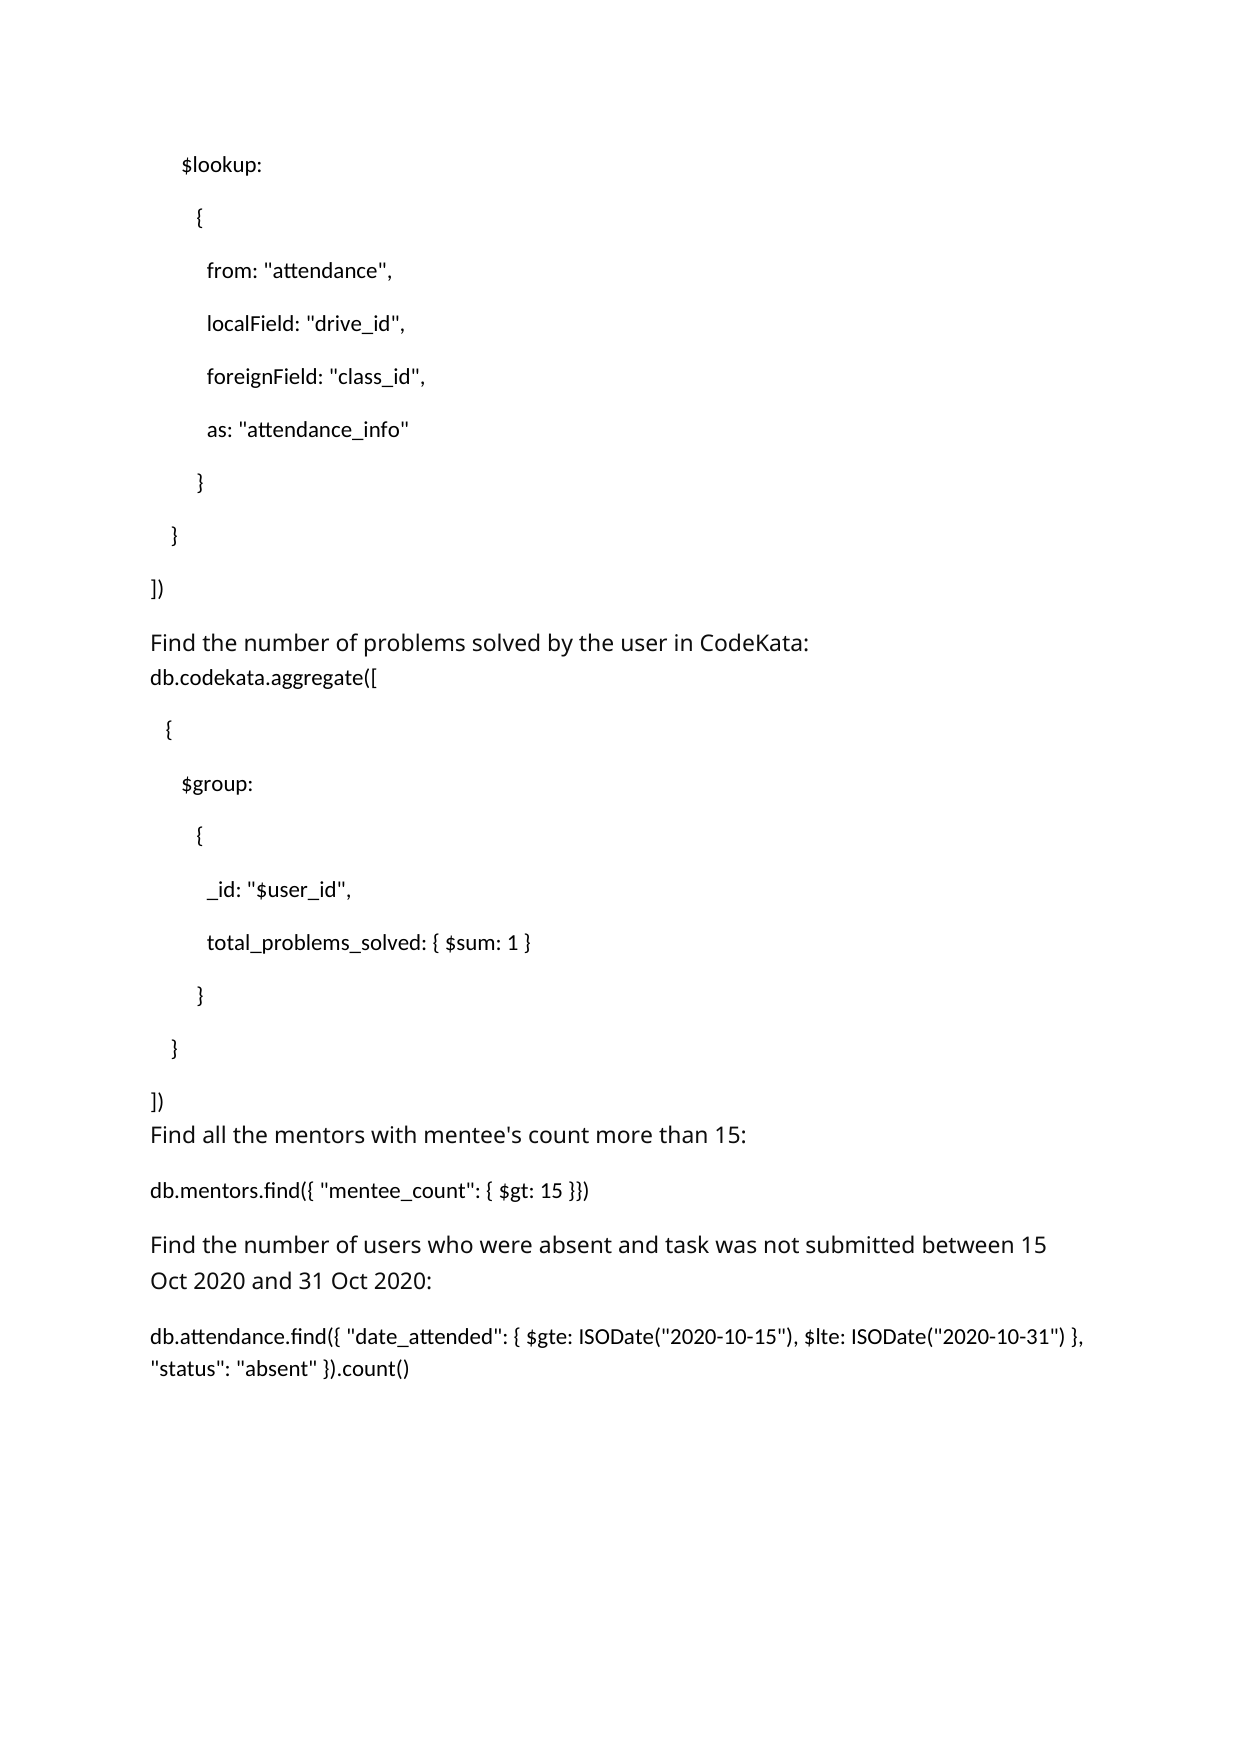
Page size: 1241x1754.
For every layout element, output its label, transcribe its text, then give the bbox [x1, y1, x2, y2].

text total_problems_solved: { $sum: 1 } [150, 928, 1090, 956]
text } [150, 981, 1090, 1009]
text _id: "$user_id", [150, 875, 1090, 903]
text { [150, 822, 1090, 850]
text } [150, 1034, 1090, 1062]
text { [150, 716, 1090, 744]
text Find the number of problems solved by the user in CodeKata: db.codekata.aggregate([ [150, 627, 1090, 691]
text ]) Find all the mentors with mentee's count more than 15: [150, 1087, 1090, 1151]
text { [150, 203, 1090, 231]
text } [150, 521, 1090, 549]
text from: "attendance", [150, 256, 1090, 284]
text ]) [150, 574, 1090, 602]
text db.attendance.find({ "date_attended": { $gte: ISODate("2020-10-15"), $lte: ISODate("2020-10-31") }, "status": "absent" }).count() [150, 1322, 1090, 1382]
text as: "attendance_info" [150, 415, 1090, 443]
text localField: "drive_id", [150, 309, 1090, 337]
text db.mentors.find({ "mentee_count": { $gt: 15 }}) [150, 1176, 1090, 1204]
text Find the number of users who were absent and task was not submitted between 15 Oct 2020 and 31 Oct 2020: [150, 1229, 1090, 1296]
text $group: [150, 769, 1090, 797]
text $lookup: [150, 150, 1090, 178]
text foreignField: "class_id", [150, 362, 1090, 390]
text } [150, 468, 1090, 496]
